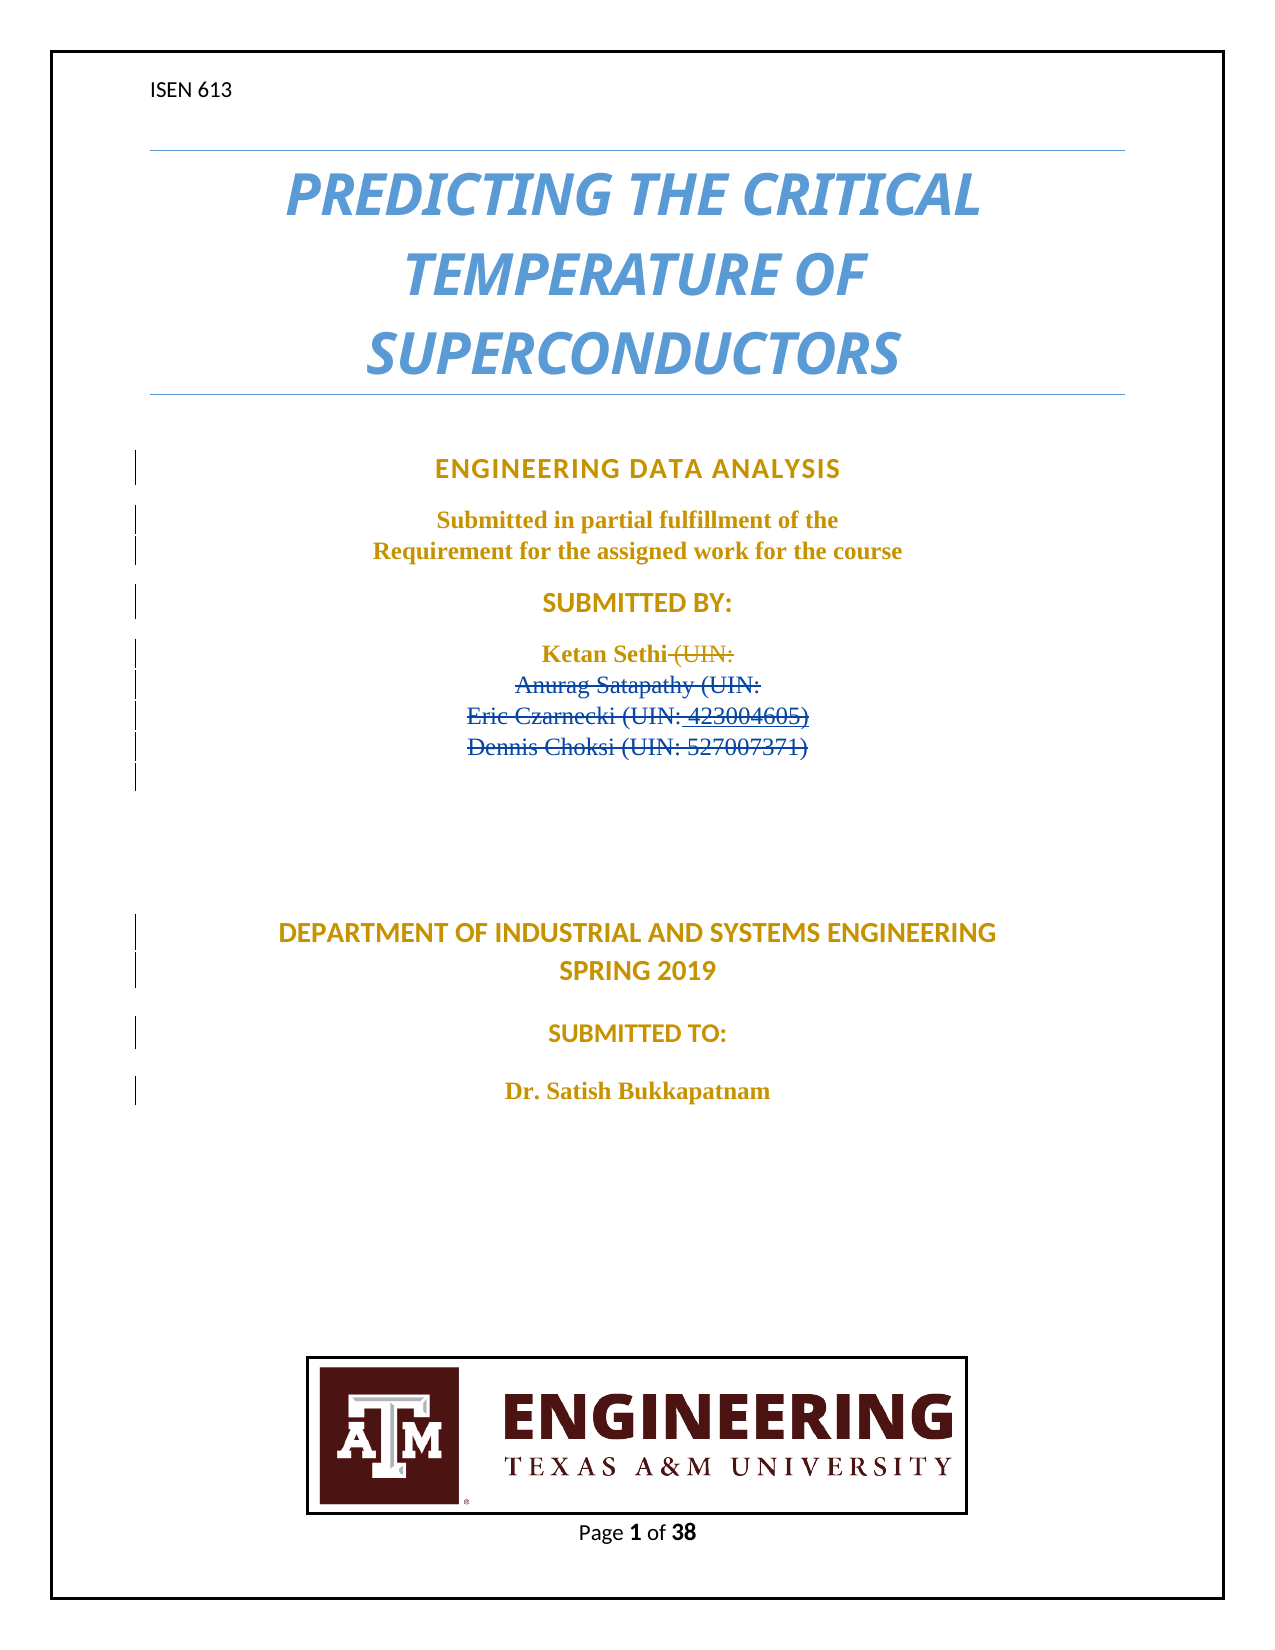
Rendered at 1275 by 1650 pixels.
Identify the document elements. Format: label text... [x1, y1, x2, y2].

picture [309, 1359, 965, 1512]
text Requirement for the assigned work for the course [150, 536, 1125, 565]
text SUBMITTED TO: [150, 1016, 1125, 1049]
text DEPARTMENT OF INDUSTRIAL AND SYSTEMS ENGINEERING [150, 914, 1125, 949]
text Dr. Satish Bukkapatnam [150, 1076, 1125, 1105]
text SUBMITTED BY: [150, 584, 1125, 619]
text Submitted in partial fulfillment of the [150, 505, 1125, 534]
title PREDICTING THE CRITICAL TEMPERATURE OF SUPERCONDUCTORS [150, 151, 1125, 394]
text SPRING 2019 [150, 952, 1125, 988]
text Ketan Sethi [150, 639, 1125, 667]
subtitle ENGINEERING DATA ANALYSIS [150, 450, 1125, 485]
